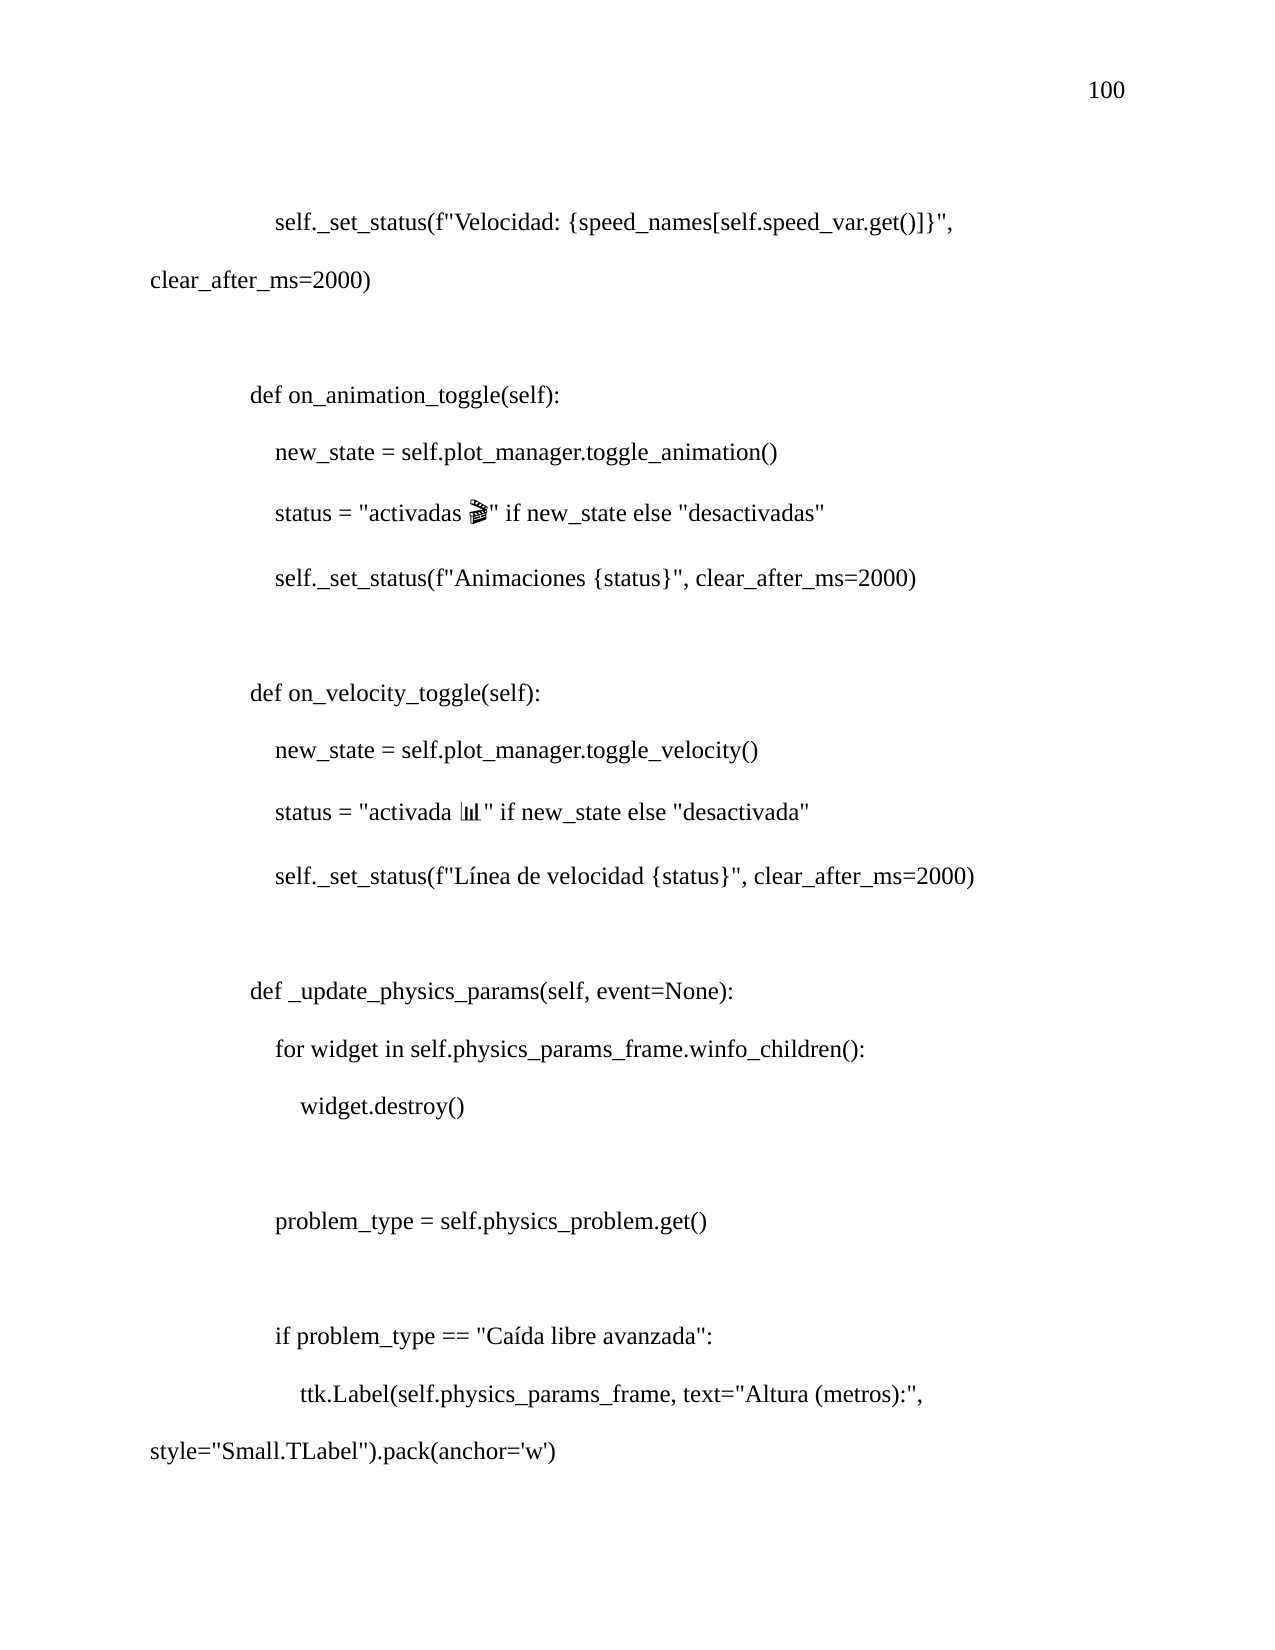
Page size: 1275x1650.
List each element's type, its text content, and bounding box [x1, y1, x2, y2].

text new_state = self.plot_manager.toggle_animation() [150, 437, 1125, 466]
text def on_animation_toggle(self): [150, 380, 1125, 409]
text status = "activada 📊" if new_state else "desactivada" [150, 793, 1125, 827]
text new_state = self.plot_manager.toggle_velocity() [150, 736, 1125, 764]
text def on_velocity_toggle(self): [150, 678, 1125, 707]
text for widget in self.physics_params_frame.winfo_children(): [150, 1034, 1125, 1062]
text widget.destroy() [150, 1091, 1125, 1120]
text problem_type = self.physics_problem.get() [150, 1206, 1125, 1235]
text status = "activadas 🎬" if new_state else "desactivadas" [150, 495, 1125, 529]
text ttk.Label(self.physics_params_frame, text="Altura (metros):", style="Small.TLabel").pack(anchor='w') [150, 1379, 1125, 1465]
text self._set_status(f"Animaciones {status}", clear_after_ms=2000) [150, 563, 1125, 592]
text self._set_status(f"Velocidad: {speed_names[self.speed_var.get()]}", clear_after_ms=2000) [150, 207, 1125, 294]
text self._set_status(f"Línea de velocidad {status}", clear_after_ms=2000) [150, 861, 1125, 890]
text def _update_physics_params(self, event=None): [150, 976, 1125, 1005]
text if problem_type == "Caída libre avanzada": [150, 1321, 1125, 1350]
